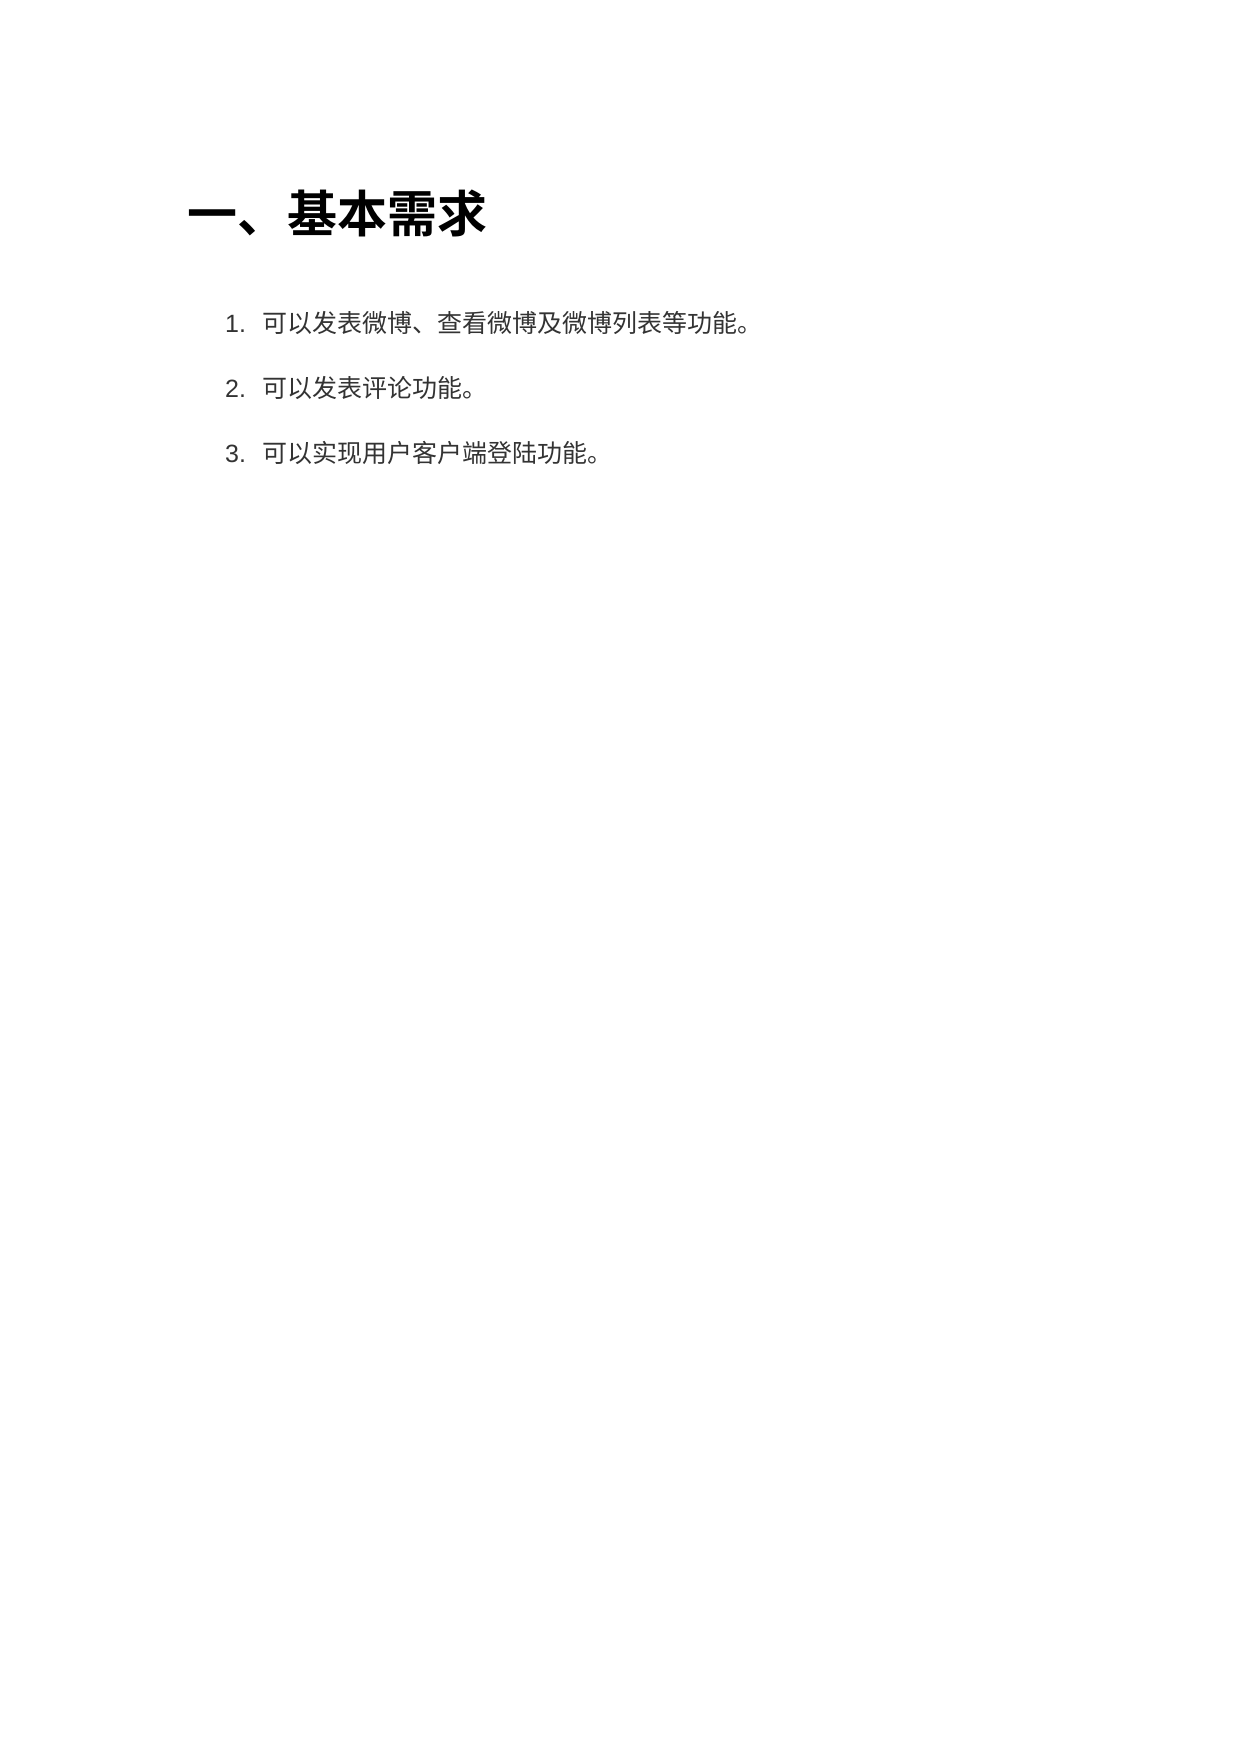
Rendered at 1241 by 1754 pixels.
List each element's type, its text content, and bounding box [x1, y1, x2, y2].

subtitle 一、基本需求 [187, 162, 1053, 259]
list 可以实现用户客户端登陆功能。 [225, 419, 1053, 484]
list 可以发表评论功能。 [225, 354, 1053, 419]
list 可以发表微博、查看微博及微博列表等功能。 [225, 289, 1053, 354]
